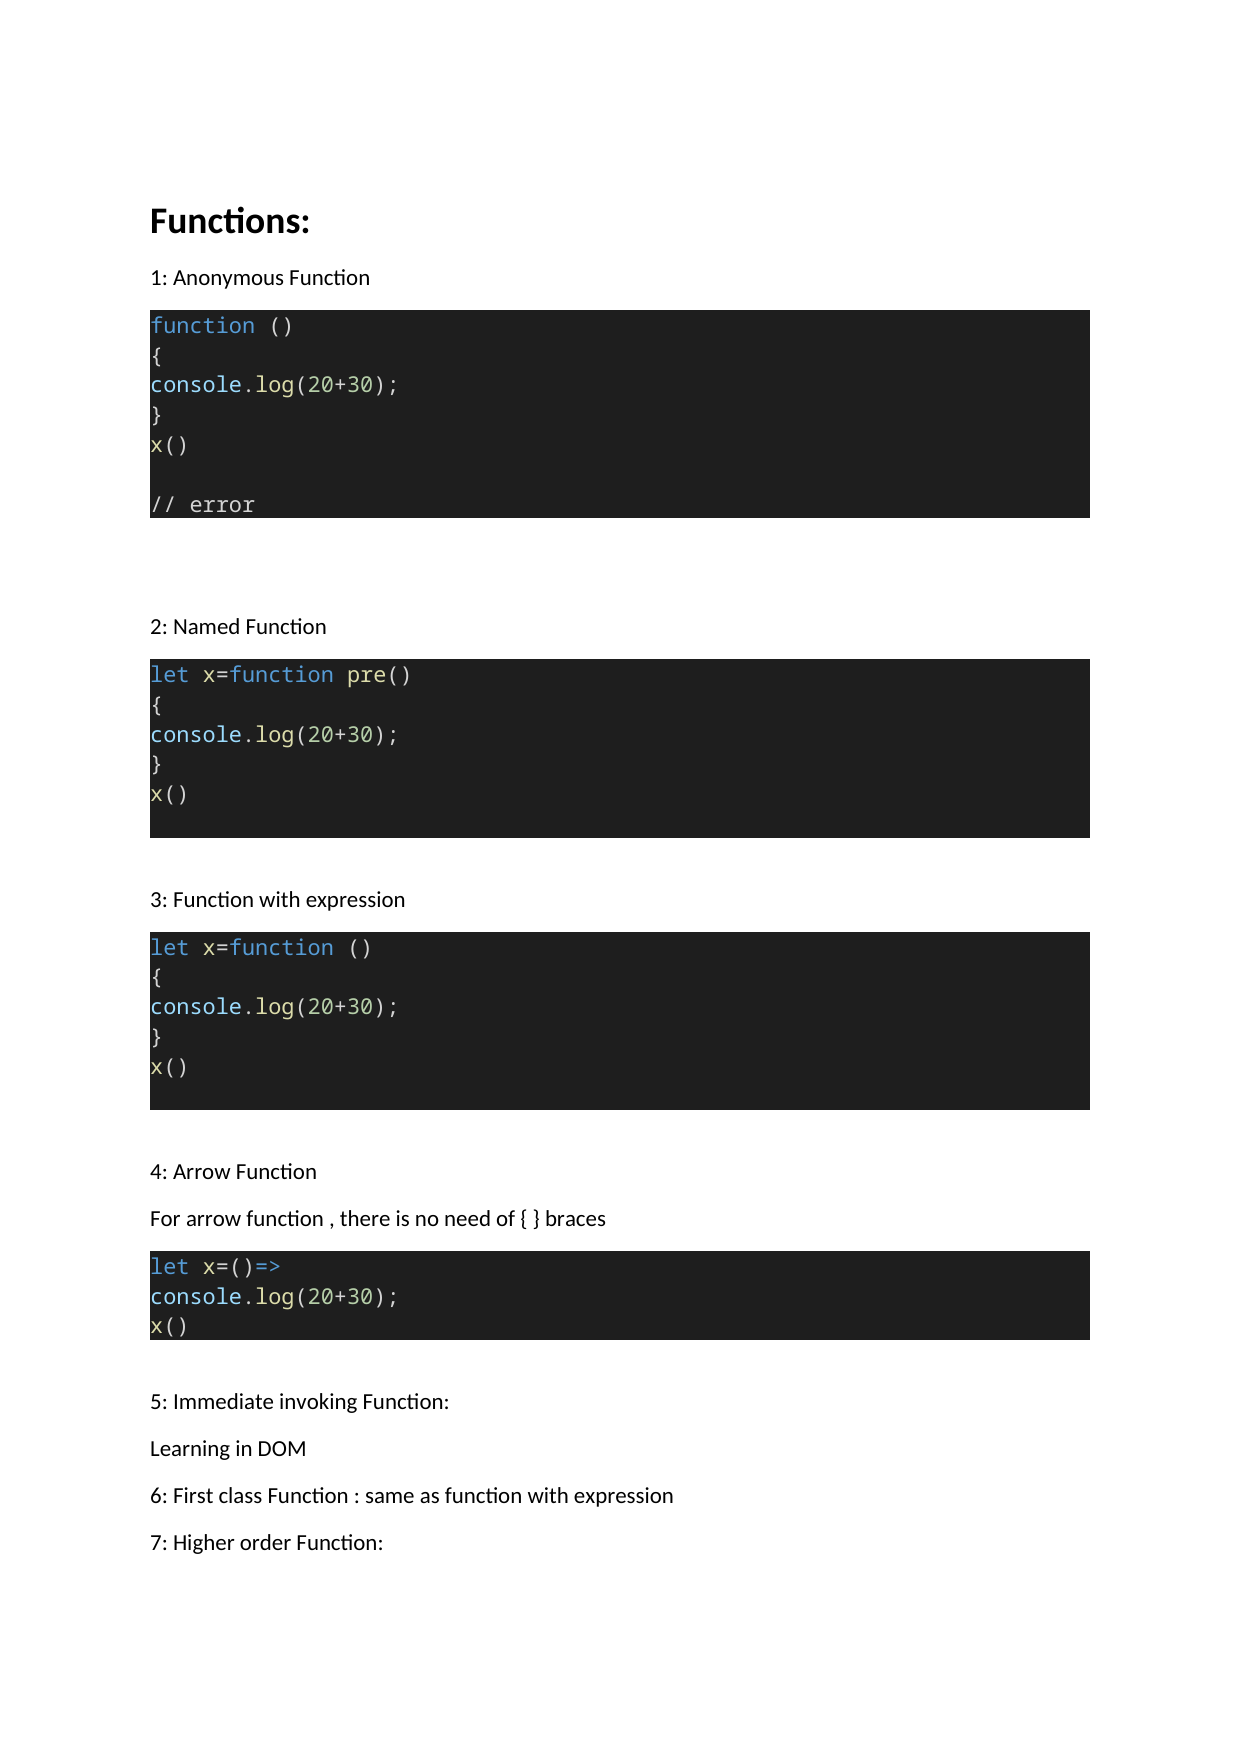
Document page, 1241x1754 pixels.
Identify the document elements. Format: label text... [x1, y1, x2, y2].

text } [150, 1021, 1090, 1051]
text console.log(20+30); [150, 719, 1090, 748]
text let x=function () [150, 932, 1090, 961]
text Functions: [150, 197, 1090, 243]
text let x=function pre() [150, 659, 1090, 689]
text 1: Anonymous Function [150, 263, 1090, 291]
text Learning in DOM [150, 1434, 1090, 1462]
text For arrow function , there is no need of { } braces [150, 1204, 1090, 1232]
text { [150, 689, 1090, 719]
text 5: Immediate invoking Function: [150, 1387, 1090, 1415]
text x() [150, 429, 1090, 459]
text } [150, 399, 1090, 429]
text function () [150, 310, 1090, 340]
text console.log(20+30); [150, 1281, 1090, 1311]
text 6: First class Function : same as function with expression [150, 1481, 1090, 1509]
text x() [150, 1311, 1090, 1340]
text 2: Named Function [150, 612, 1090, 640]
text x() [150, 778, 1090, 808]
text 4: Arrow Function [150, 1157, 1090, 1185]
text console.log(20+30); [150, 369, 1090, 399]
text x() [150, 1051, 1090, 1081]
text // error [150, 489, 1090, 518]
text let x=()=> [150, 1251, 1090, 1281]
text } [150, 748, 1090, 778]
text 7: Higher order Function: [150, 1528, 1090, 1556]
text { [150, 961, 1090, 991]
text 3: Function with expression [150, 885, 1090, 913]
text console.log(20+30); [150, 991, 1090, 1021]
text { [150, 340, 1090, 369]
